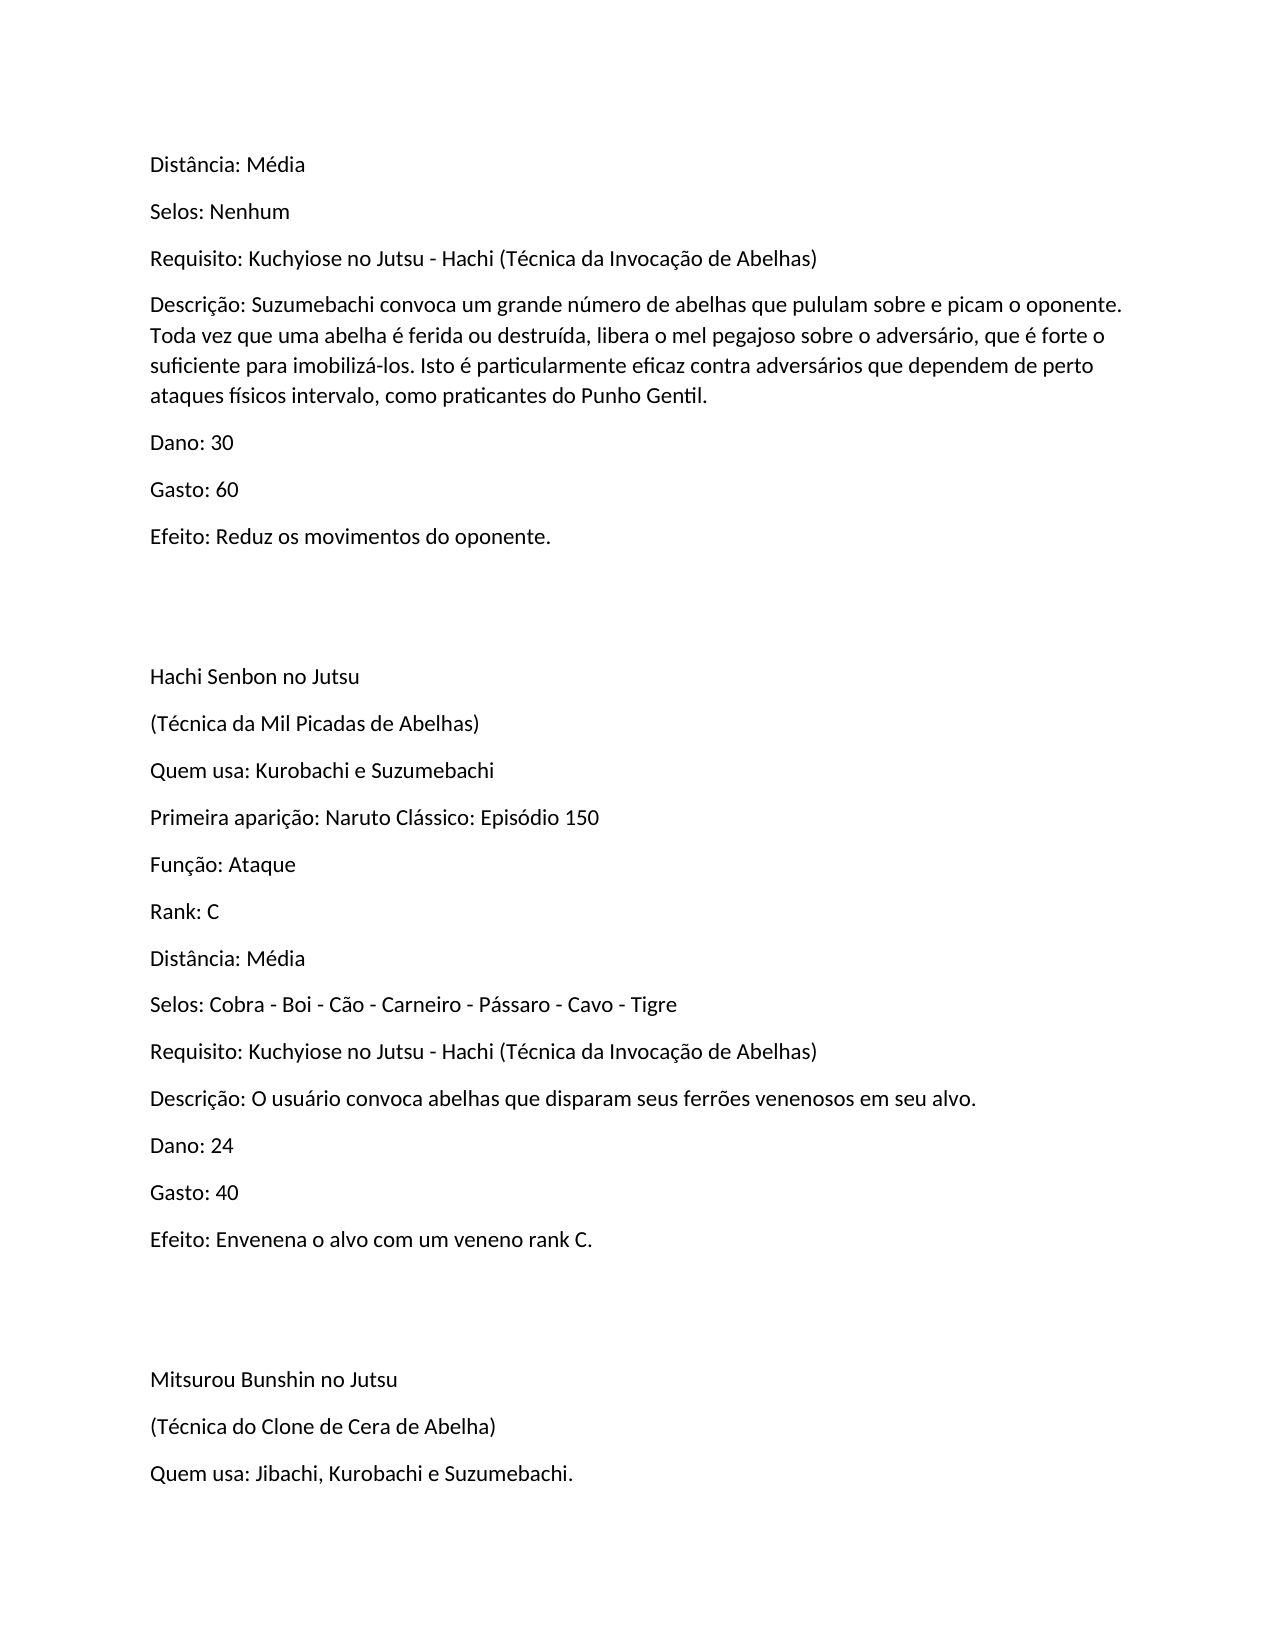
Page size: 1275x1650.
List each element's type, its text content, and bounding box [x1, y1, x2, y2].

text Primeira aparição: Naruto Clássico: Episódio 150 [150, 803, 1125, 831]
text Gasto: 40 [150, 1178, 1125, 1206]
text Quem usa: Kurobachi e Suzumebachi [150, 756, 1125, 784]
text Função: Ataque [150, 850, 1125, 878]
text Selos: Cobra - Boi - Cão - Carneiro - Pássaro - Cavo - Tigre [150, 991, 1125, 1019]
text Gasto: 60 [150, 475, 1125, 503]
text Hachi Senbon no Jutsu [150, 662, 1125, 691]
text Mitsurou Bunshin no Jutsu [150, 1366, 1125, 1394]
text Rank: C [150, 897, 1125, 925]
text Requisito: Kuchyiose no Jutsu - Hachi (Técnica da Invocação de Abelhas) [150, 1037, 1125, 1066]
text Dano: 24 [150, 1131, 1125, 1159]
text Efeito: Envenena o alvo com um veneno rank C. [150, 1225, 1125, 1253]
text Distância: Média [150, 150, 1125, 178]
text Distância: Média [150, 944, 1125, 972]
text Requisito: Kuchyiose no Jutsu - Hachi (Técnica da Invocação de Abelhas) [150, 244, 1125, 272]
text Descrição: Suzumebachi convoca um grande número de abelhas que pululam sobre e picam o oponente. Toda vez que uma abelha é ferida ou destruída, libera o mel pegajoso sobre o adversário, que é forte o suficiente para imobilizá-los. Isto é particularmente eficaz contra adversários que dependem de perto ataques físicos intervalo, como praticantes do Punho Gentil. [150, 291, 1125, 409]
text Efeito: Reduz os movimentos do oponente. [150, 522, 1125, 550]
text (Técnica do Clone de Cera de Abelha) [150, 1412, 1125, 1441]
text Quem usa: Jibachi, Kurobachi e Suzumebachi. [150, 1459, 1125, 1487]
text Selos: Nenhum [150, 197, 1125, 225]
text Descrição: O usuário convoca abelhas que disparam seus ferrões venenosos em seu alvo. [150, 1084, 1125, 1112]
text (Técnica da Mil Picadas de Abelhas) [150, 709, 1125, 737]
text Dano: 30 [150, 428, 1125, 456]
